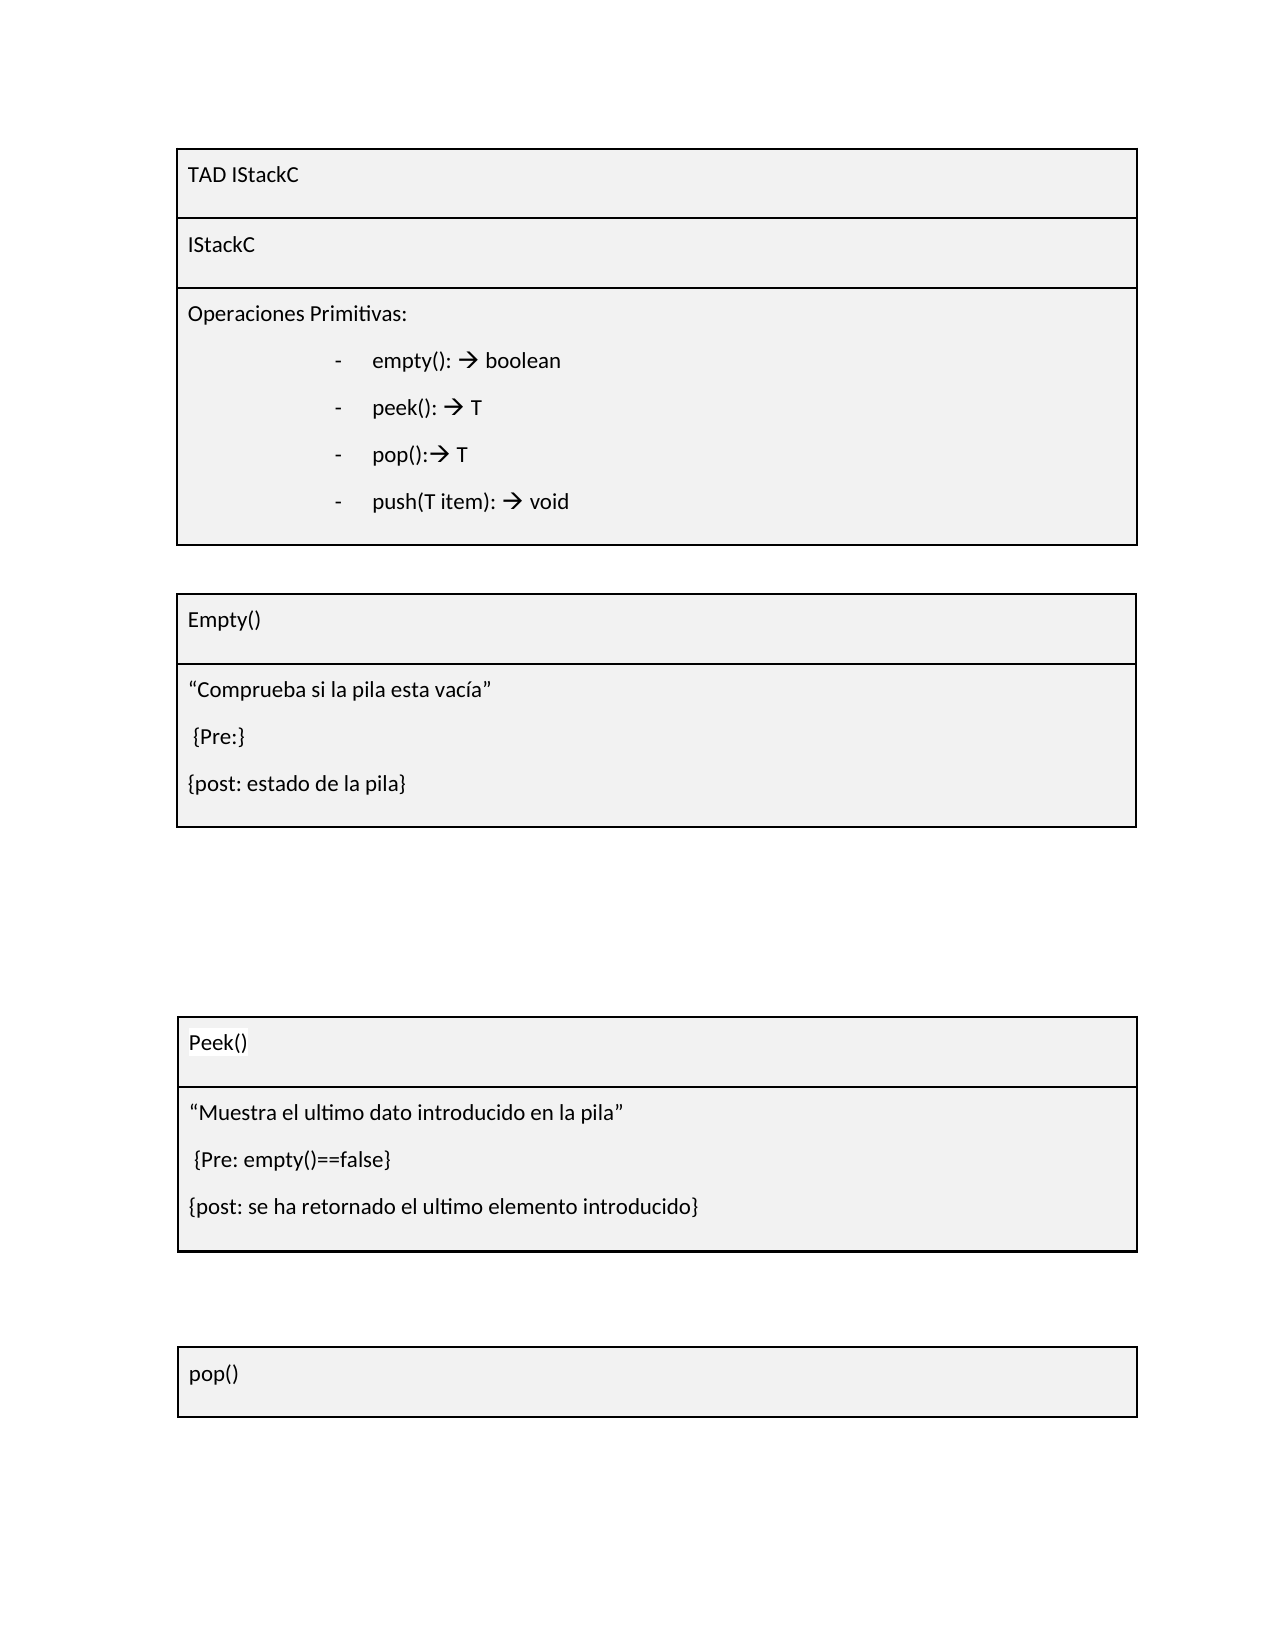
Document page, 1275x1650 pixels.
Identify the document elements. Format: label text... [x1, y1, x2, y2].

table_header pop() [179, 1348, 1136, 1416]
table_cell “Comprueba si la pila esta vacía” {Pre:} {post: estado de la pila} [178, 665, 1135, 826]
table_cell Operaciones Primitivas: empty(): boolean peek(): T pop(): T push(T item): void [178, 289, 1136, 544]
table_cell “Muestra el ultimo dato introducido en la pila” {Pre: empty()==false} {post: se ha retornado el ultimo elemento introducido} [179, 1088, 1136, 1250]
table_header TAD IStackC [178, 150, 1136, 217]
table_header Peek() [179, 1018, 1136, 1086]
table_cell IStackC [178, 219, 1136, 287]
table_header Empty() [178, 595, 1135, 663]
